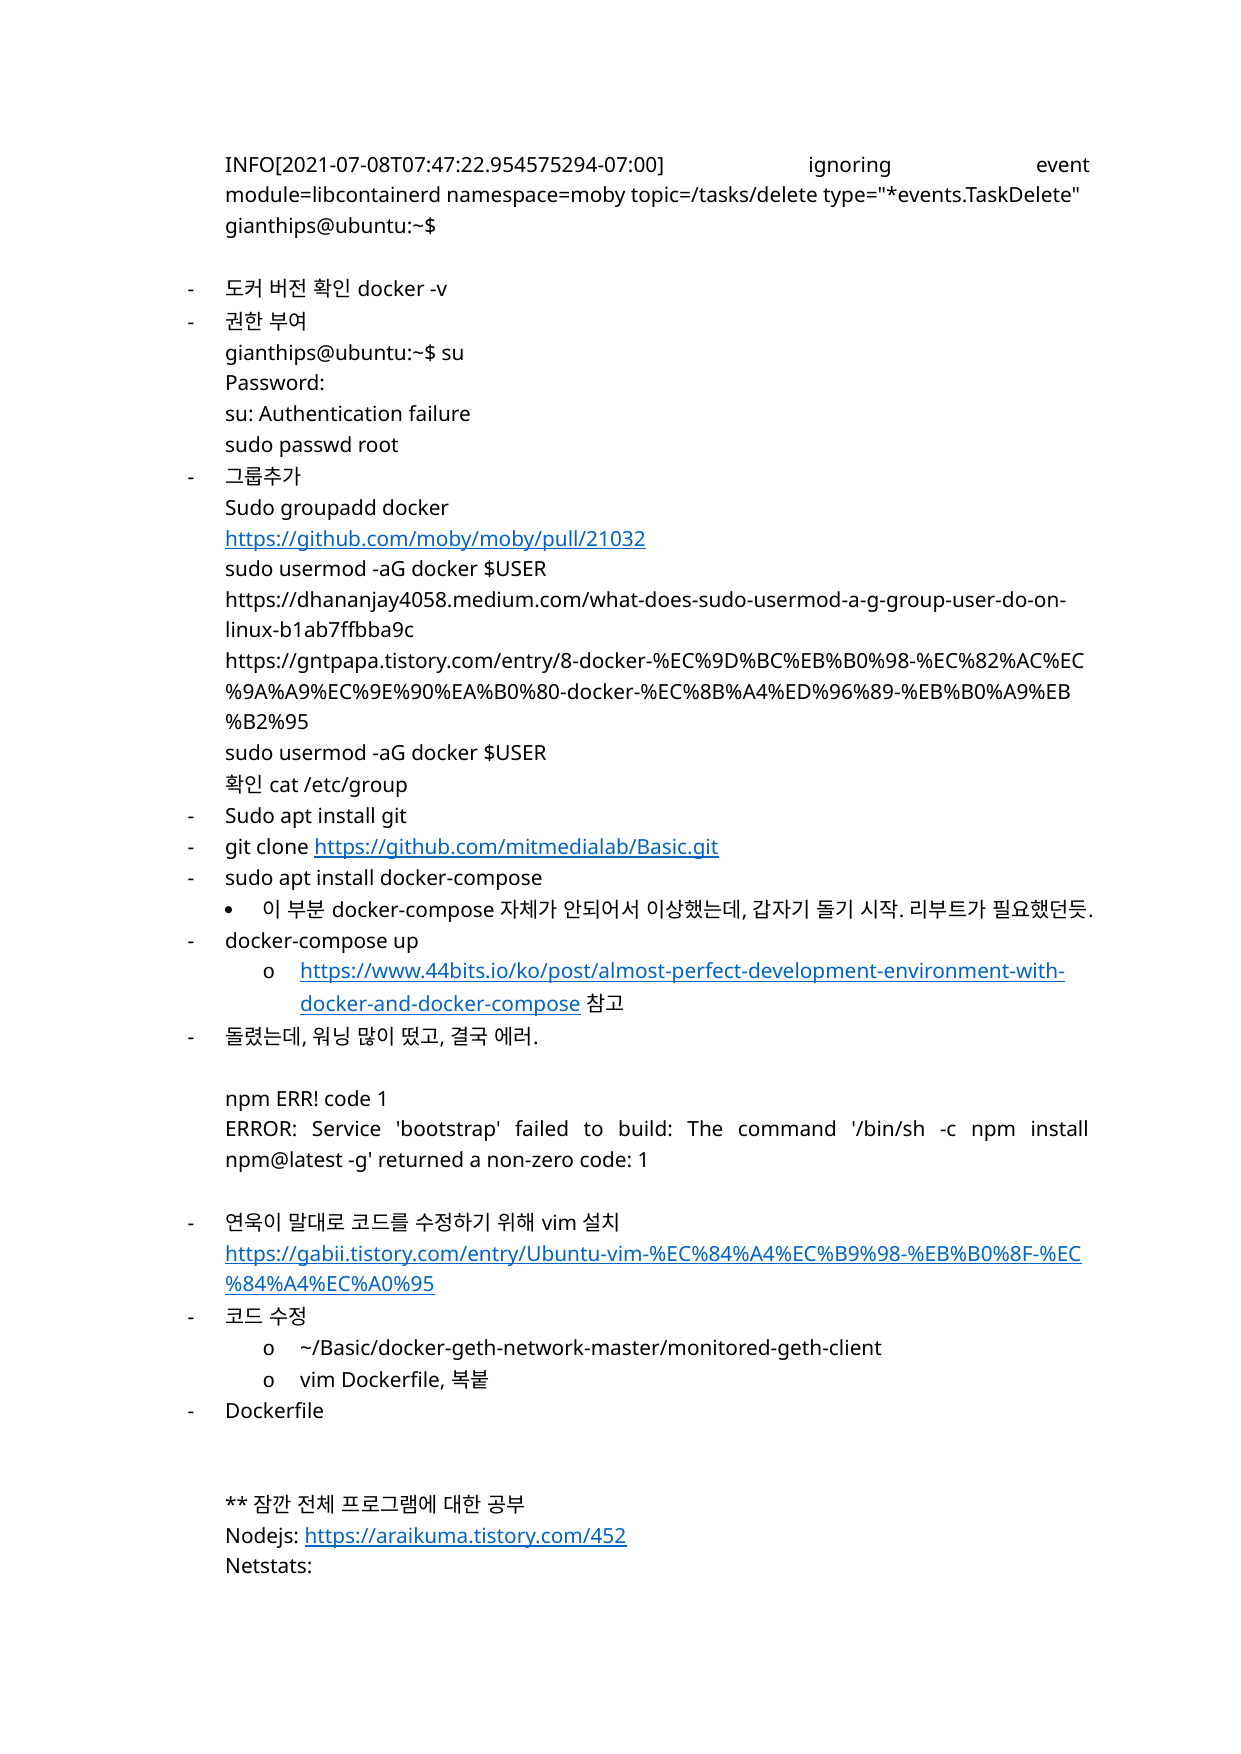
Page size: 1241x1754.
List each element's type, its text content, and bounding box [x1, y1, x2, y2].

list 연욱이 말대로 코드를 수정하기 위해 vim 설치 [187, 1206, 1090, 1236]
list docker-compose up [187, 926, 1090, 954]
list ** 잠깐 전체 프로그램에 대한 공부 [225, 1488, 1090, 1518]
list sudo usermod -aG docker $USER [225, 738, 1090, 767]
list 돌렸는데, 워닝 많이 떴고, 결국 에러. [187, 1020, 1090, 1051]
list sudo passwd root [225, 430, 1090, 458]
list sudo usermod -aG docker $USER [225, 554, 1090, 583]
list 확인 cat /etc/group [225, 769, 1090, 799]
list Password: [225, 368, 1090, 397]
list https://github.com/moby/moby/pull/21032 [225, 524, 1090, 552]
list https://gabii.tistory.com/entry/Ubuntu-vim-%EC%84%A4%EC%B9%98-%EB%B0%8F-%EC%84%A4%EC%A0%95 [225, 1239, 1090, 1298]
list su: Authentication failure [225, 399, 1090, 428]
list gianthips@ubuntu:~$ [225, 211, 1090, 240]
list 코드 수정 [187, 1300, 1090, 1330]
list git clone https://github.com/mitmedialab/Basic.git [187, 832, 1090, 861]
list https://gntpapa.tistory.com/entry/8-docker-%EC%9D%BC%EB%B0%98-%EC%82%AC%EC%9A%A9%EC%9E%90%EA%B0%80-docker-%EC%8B%A4%ED%96%89-%EB%B0%A9%EB%B2%95 [225, 646, 1090, 736]
list https://dhananjay4058.medium.com/what-does-sudo-usermod-a-g-group-user-do-on-linux-b1ab7ffbba9c [225, 585, 1090, 644]
list 이 부분 docker-compose 자체가 안되어서 이상했는데, 갑자기 돌기 시작. 리부트가 필요했던듯. [225, 893, 1090, 924]
list sudo apt install docker-compose [187, 863, 1090, 891]
list ~/Basic/docker-geth-network-master/monitored-geth-client [262, 1333, 1090, 1361]
list Sudo groupadd docker [225, 493, 1090, 522]
list 도커 버전 확인 docker -v [187, 272, 1090, 303]
list Sudo apt install git [187, 801, 1090, 830]
list Nodejs: https://araikuma.tistory.com/452 [225, 1521, 1090, 1549]
list npm ERR! code 1 [225, 1084, 1090, 1112]
list Dockerfile [187, 1396, 1090, 1425]
list gianthips@ubuntu:~$ su [225, 338, 1090, 366]
list vim Dockerfile, 복붙 [262, 1363, 1090, 1394]
list https://www.44bits.io/ko/post/almost-perfect-development-environment-with-docker-and-docker-compose 참고 [262, 957, 1090, 1018]
list ERROR: Service 'bootstrap' failed to build: The command '/bin/sh -c npm install npm@latest -g' returned a non-zero code: 1 [225, 1114, 1090, 1173]
list 그룹추가 [187, 460, 1090, 491]
list INFO[2021-07-08T07:47:22.954575294-07:00] ignoring event module=libcontainerd namespace=moby topic=/tasks/delete type="*events.TaskDelete" [225, 150, 1090, 209]
list 권한 부여 [187, 305, 1090, 336]
list Netstats: [225, 1552, 1090, 1580]
